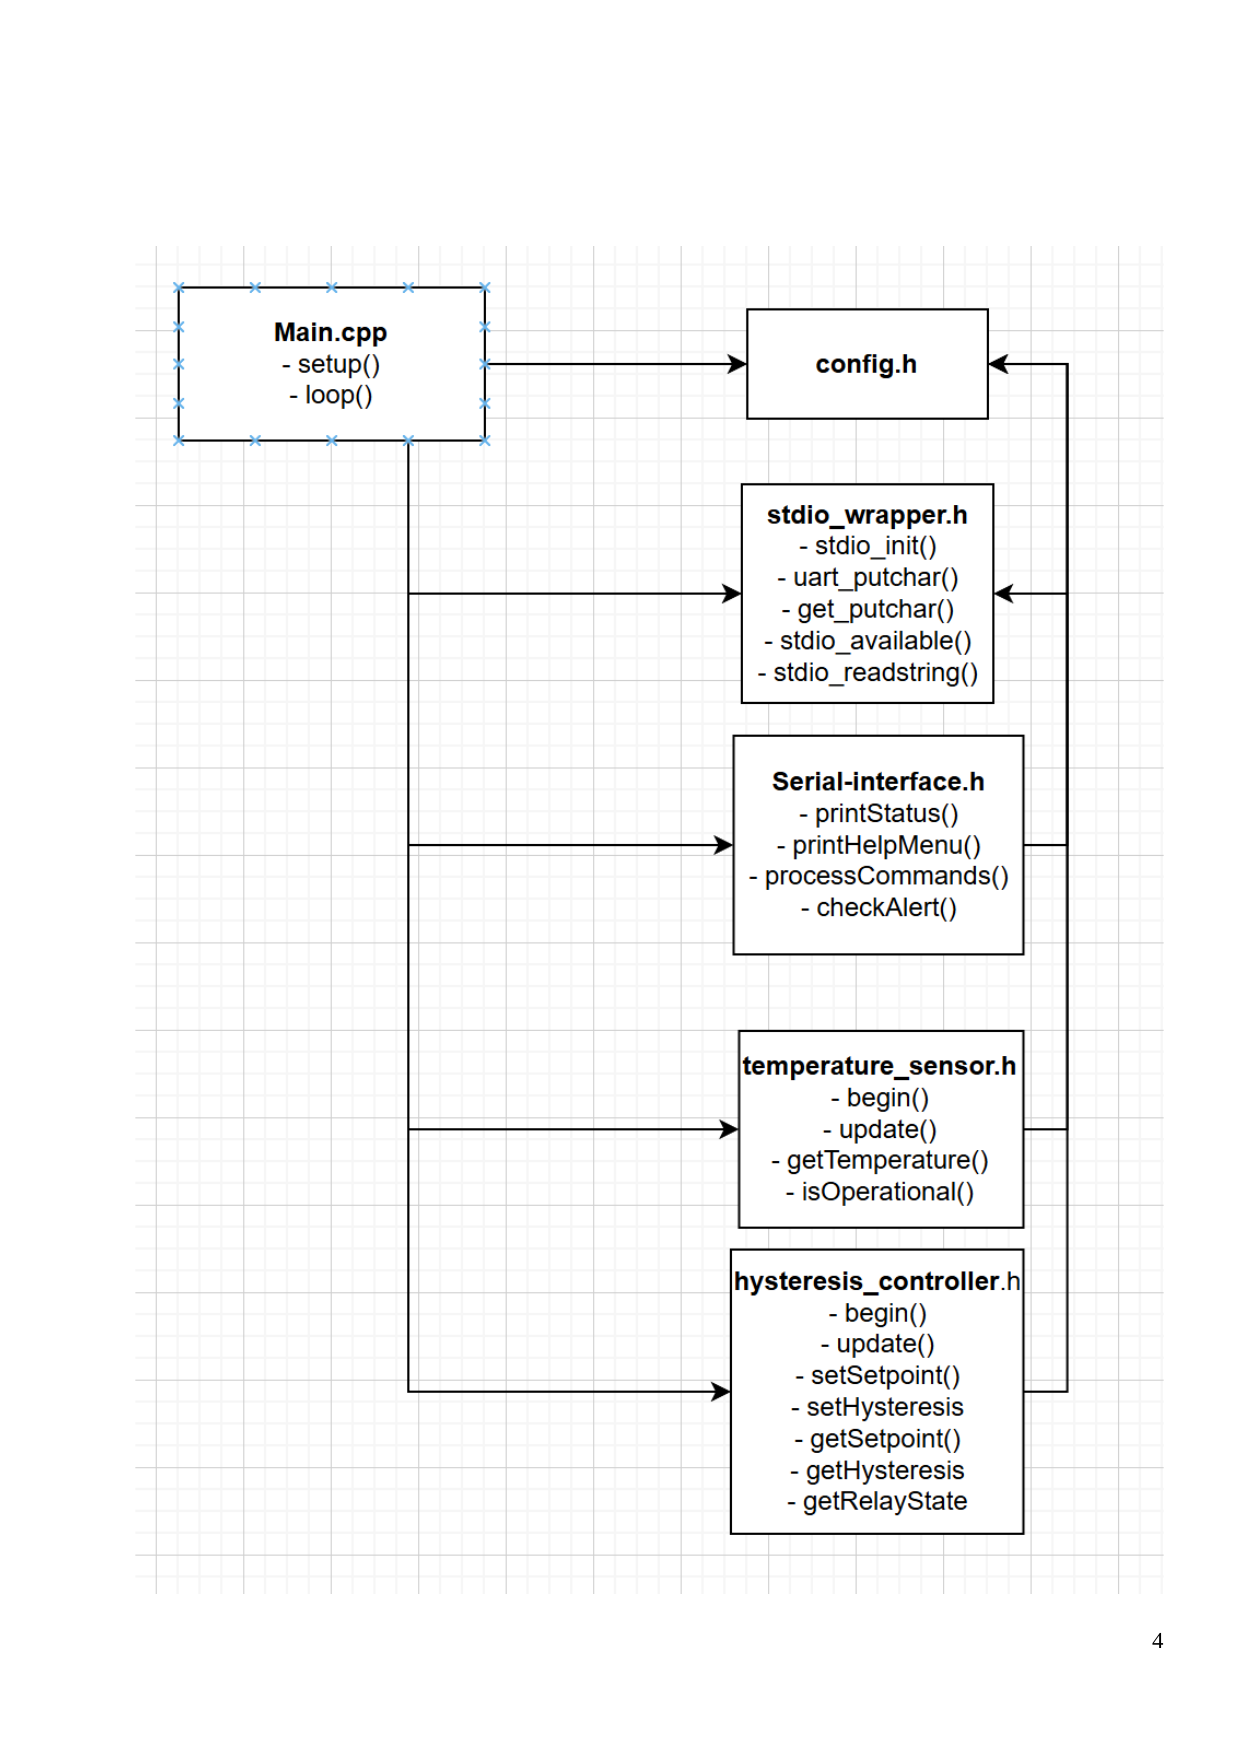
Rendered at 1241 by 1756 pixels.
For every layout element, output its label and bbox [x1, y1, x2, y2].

picture [135, 246, 1164, 1594]
